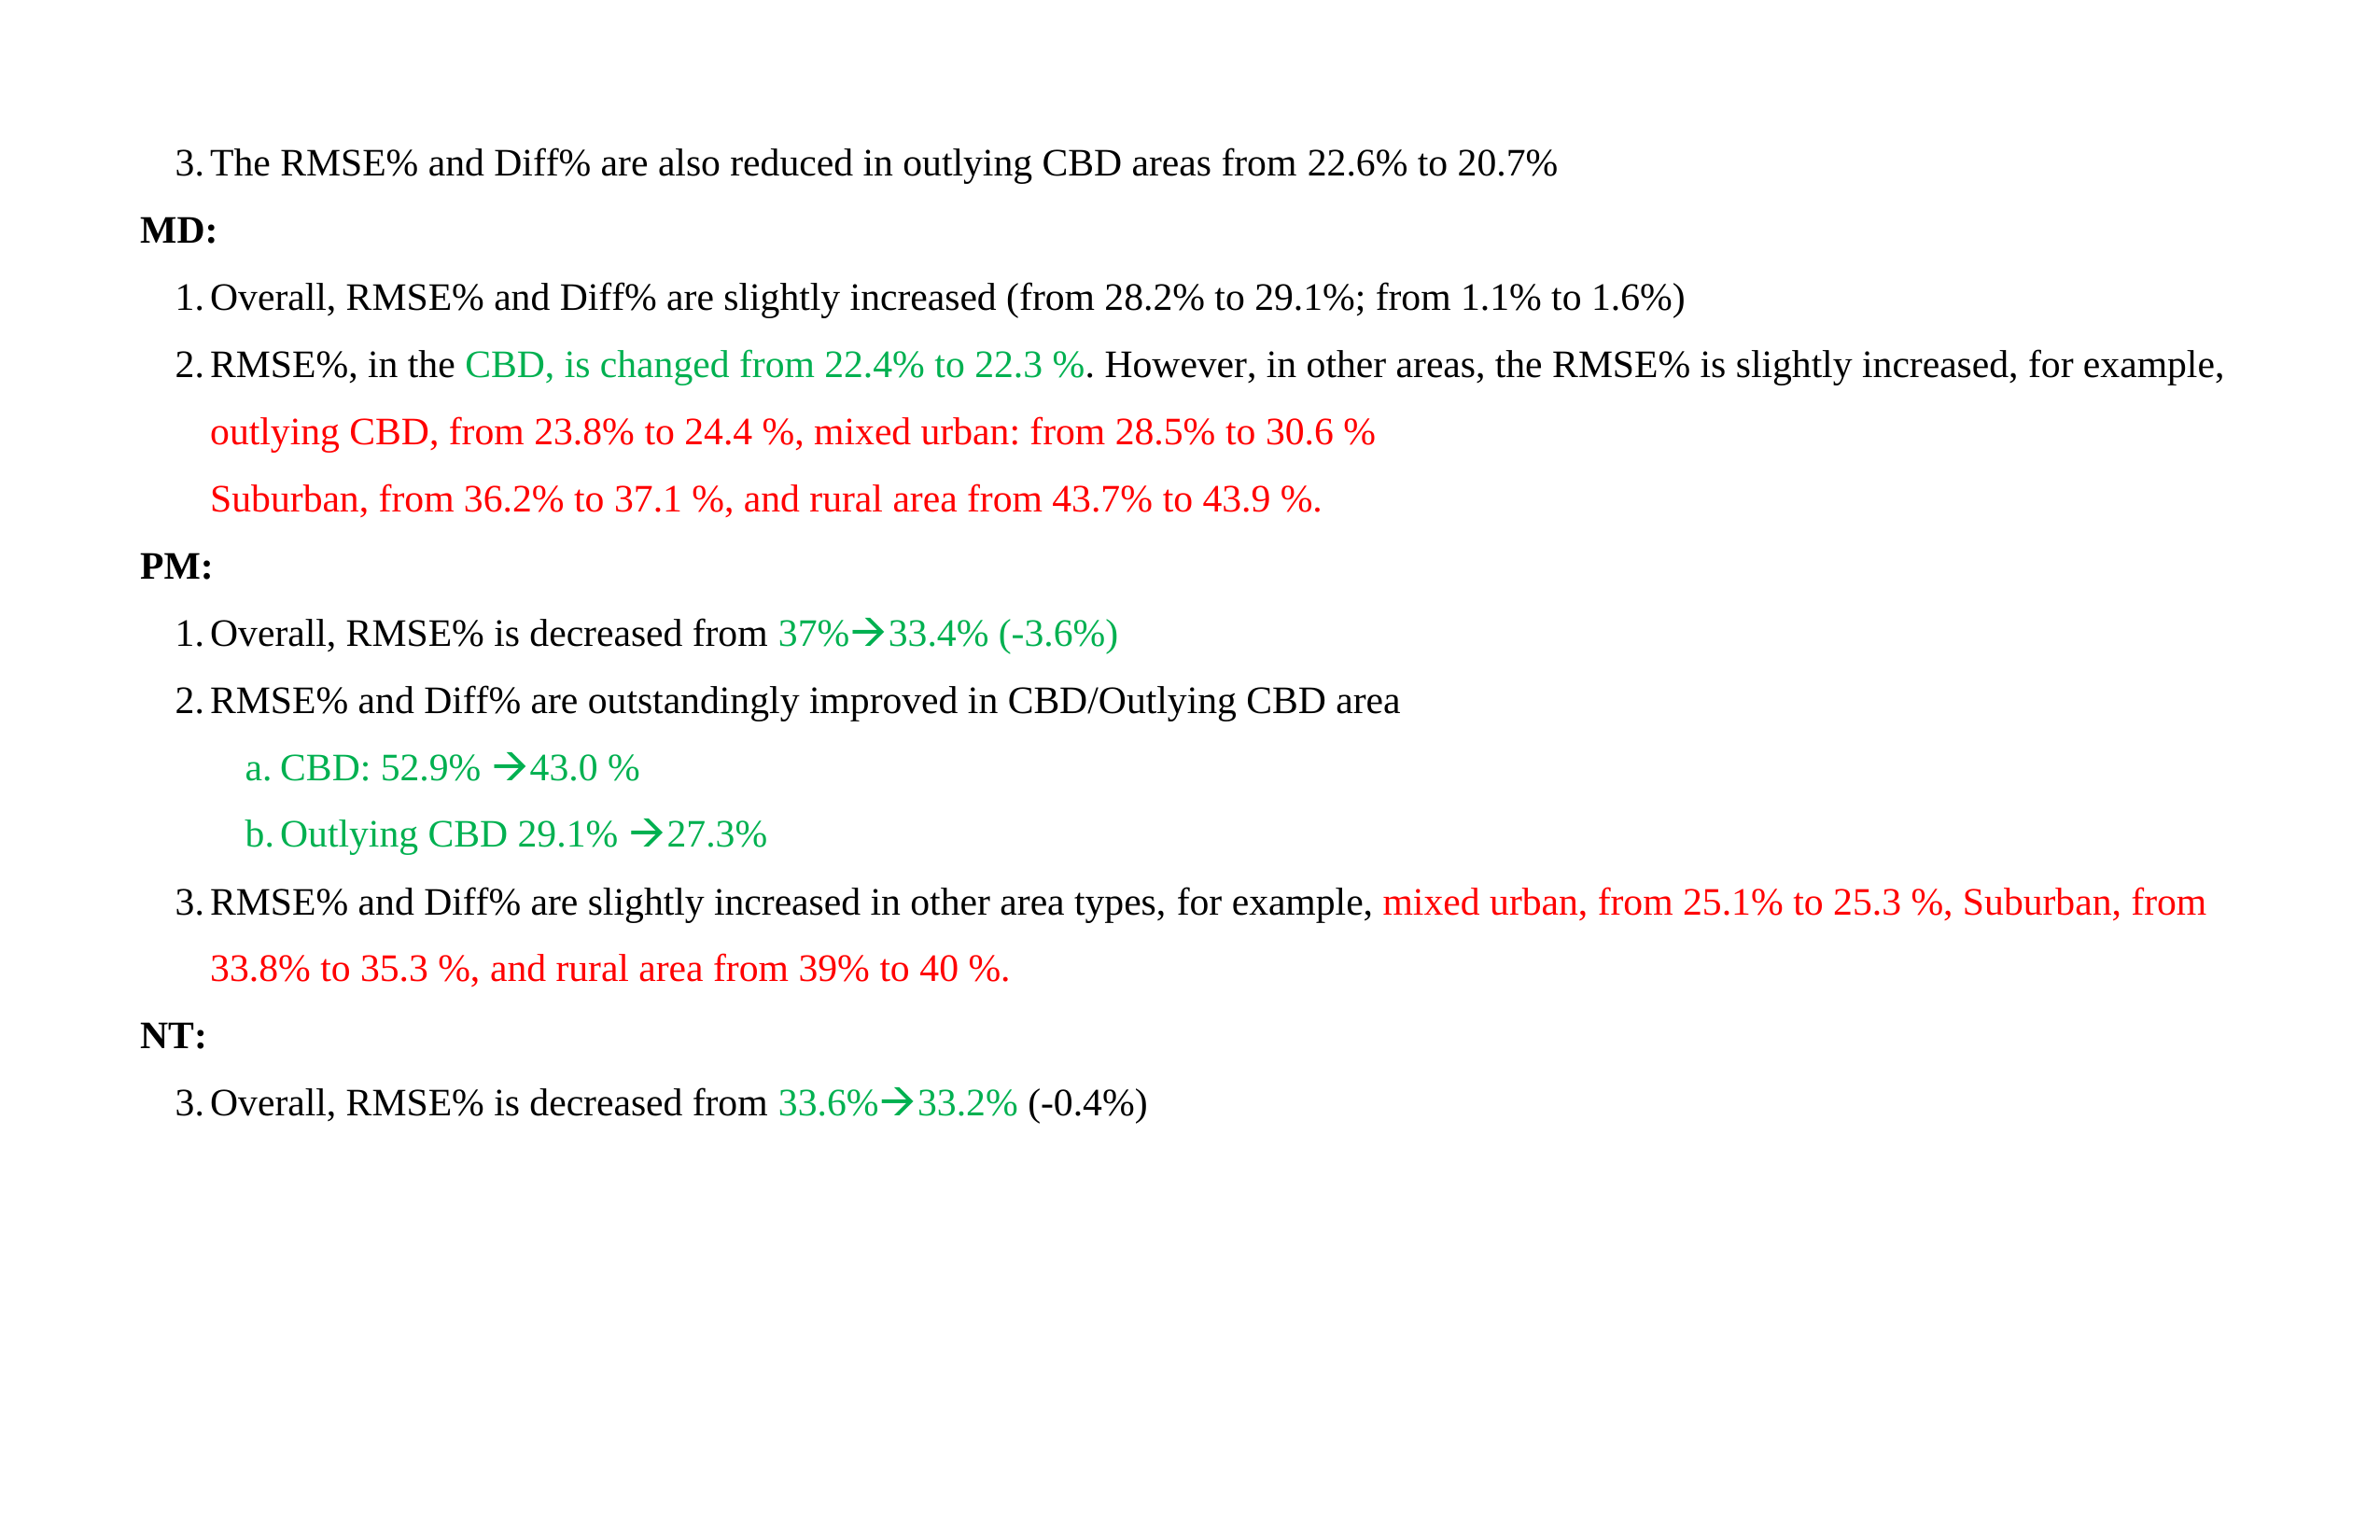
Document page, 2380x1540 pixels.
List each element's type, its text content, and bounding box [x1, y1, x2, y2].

text Suburban, from 36.2% to 37.1 %, and rural area from 43.7% to 43.9 %. [210, 475, 2240, 520]
list CBD: 52.9% 43.0 % [245, 744, 2240, 789]
list Overall, RMSE% is decreased from 37%33.4% (-3.6%) [175, 609, 2240, 654]
list RMSE%, in the CBD, is changed from 22.4% to 22.3 %. However, in other areas, the RMSE% is slightly increased, for example, outlying CBD, from 23.8% to 24.4 %, mixed urban: from 28.5% to 30.6 % [175, 342, 2240, 453]
list Outlying CBD 29.1% 27.3% [245, 811, 2240, 856]
list RMSE% and Diff% are slightly increased in other area types, for example, mixed urban, from 25.1% to 25.3 %, Suburban, from 33.8% to 35.3 %, and rural area from 39% to 40 %. [175, 878, 2240, 990]
text PM: [140, 542, 2240, 587]
list The RMSE% and Diff% are also reduced in outlying CBD areas from 22.6% to 20.7% [175, 140, 2240, 185]
list Overall, RMSE% and Diff% are slightly increased (from 28.2% to 29.1%; from 1.1% to 1.6%) [175, 274, 2240, 319]
list Overall, RMSE% is decreased from 33.6%33.2% (-0.4%) [175, 1080, 2240, 1124]
list RMSE% and Diff% are outstandingly improved in CBD/Outlying CBD area [175, 677, 2240, 721]
text MD: [140, 207, 2240, 252]
text NT: [140, 1013, 2240, 1057]
